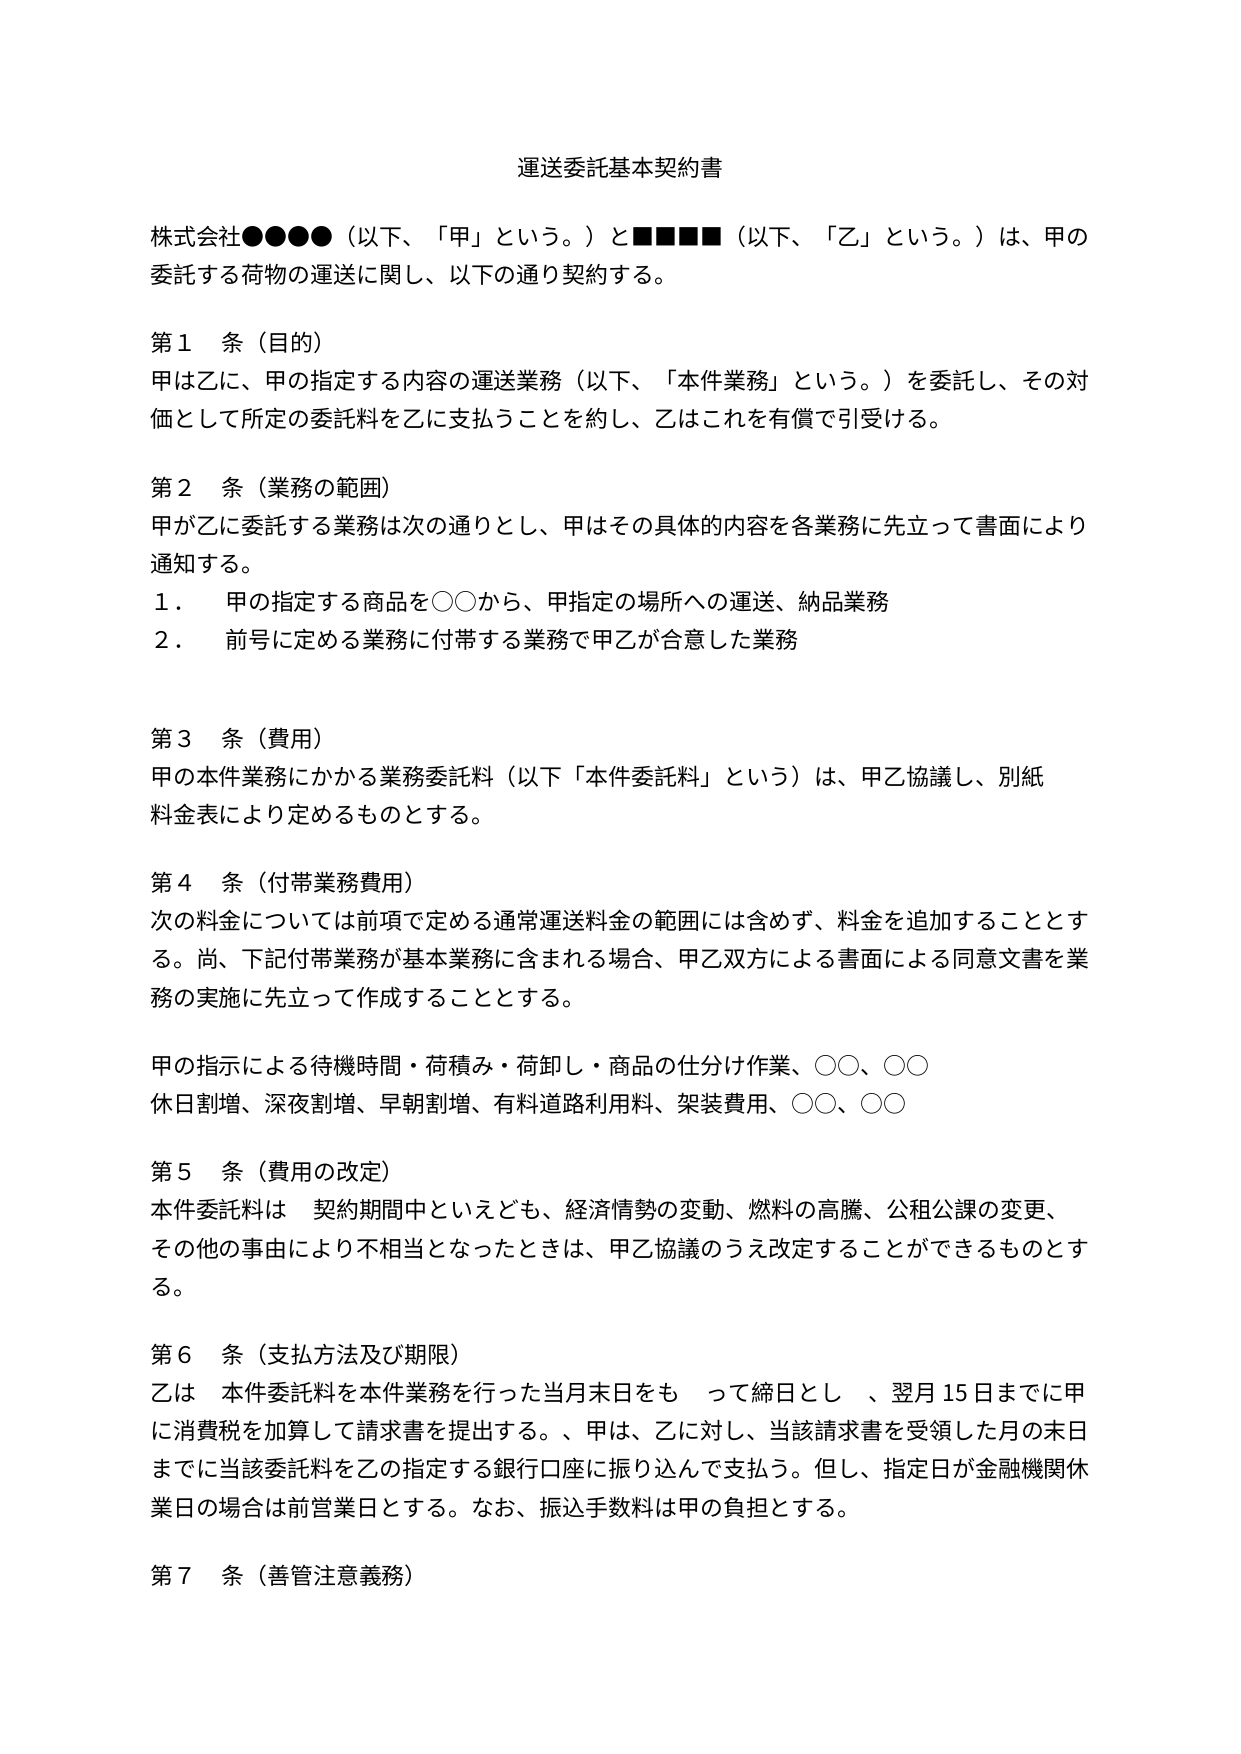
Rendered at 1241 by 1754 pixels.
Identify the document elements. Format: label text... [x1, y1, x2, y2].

text 業務の実施に先立って [150, 903, 1090, 1013]
text し、甲はその具体的内容を各業務に先立って書面により通知する [150, 507, 1090, 579]
text 本件業務を行った当月末日、乙に対し、当該請求書を受領した月のまで当該委託料をんで支払う [150, 1375, 1090, 1523]
